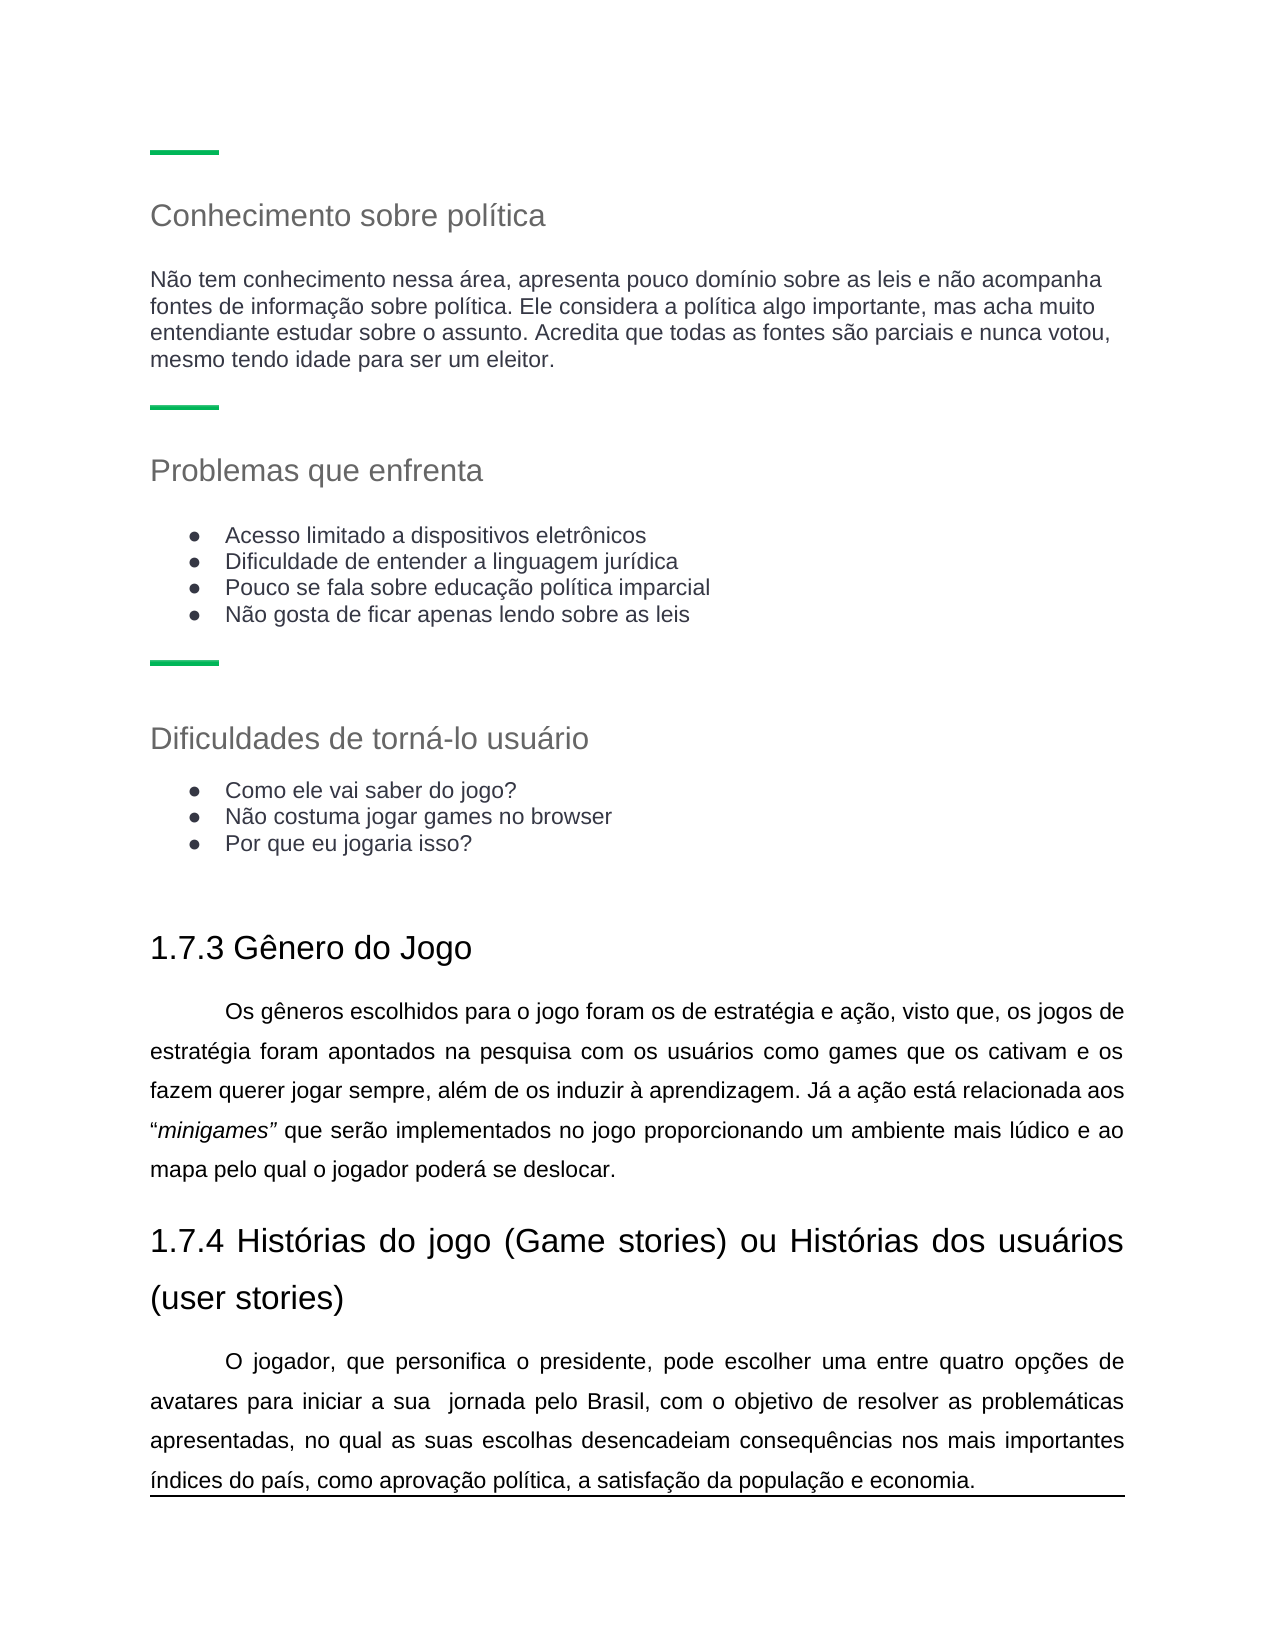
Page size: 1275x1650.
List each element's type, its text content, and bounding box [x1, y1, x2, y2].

text Os gêneros escolhidos para o jogo foram os de estratégia e ação, visto que, os jogos de estratégia foram apontados na pesquisa com os usuários como games que os cativam e os fazem querer jogar sempre, além de os induzir à aprendizagem. Já a ação está relacionada aos “minigames” que serão implementados no jogo proporcionando um ambiente mais lúdico e ao mapa pelo qual o jogador poderá se deslocar. [150, 998, 1125, 1182]
list Acesso limitado a dispositivos eletrônicos [187, 522, 1125, 548]
subtitle 1.7.4 Histórias do jogo (Game stories) ou Histórias dos usuários (user stories) [150, 1221, 1125, 1317]
subtitle Problemas que enfrenta [150, 452, 1125, 488]
text Não tem conhecimento nessa área, apresenta pouco domínio sobre as leis e não acompanha fontes de informação sobre política. Ele considera a política algo importante, mas acha muito entendiante estudar sobre o assunto. Acredita que todas as fontes são parciais e nunca votou, mesmo tendo idade para ser um eleitor. [150, 266, 1125, 372]
text O jogador, que personifica o presidente, pode escolher uma entre quatro opções de avatares para iniciar a sua jornada pelo Brasil, com o objetivo de resolver as problemáticas apresentadas, no qual as suas escolhas desencadeiam consequências nos mais importantes índices do país, como aprovação política, a satisfação da população e economia. [150, 1348, 1125, 1495]
subtitle 1.7.3 Gênero do Jogo [150, 928, 1125, 967]
subtitle Conhecimento sobre política [150, 197, 1125, 233]
picture [150, 150, 219, 155]
list Não costuma jogar games no browser [187, 803, 1125, 829]
list Dificuldade de entender a linguagem jurídica [187, 548, 1125, 574]
list Não gosta de ficar apenas lendo sobre as leis [187, 601, 1125, 627]
list Pouco se fala sobre educação política imparcial [187, 574, 1125, 601]
list Como ele vai saber do jogo? [187, 777, 1125, 803]
list Por que eu jogaria isso? [187, 829, 1125, 856]
picture [150, 660, 219, 666]
subtitle Dificuldades de torná-lo usuário [150, 720, 1125, 756]
picture [150, 405, 219, 410]
